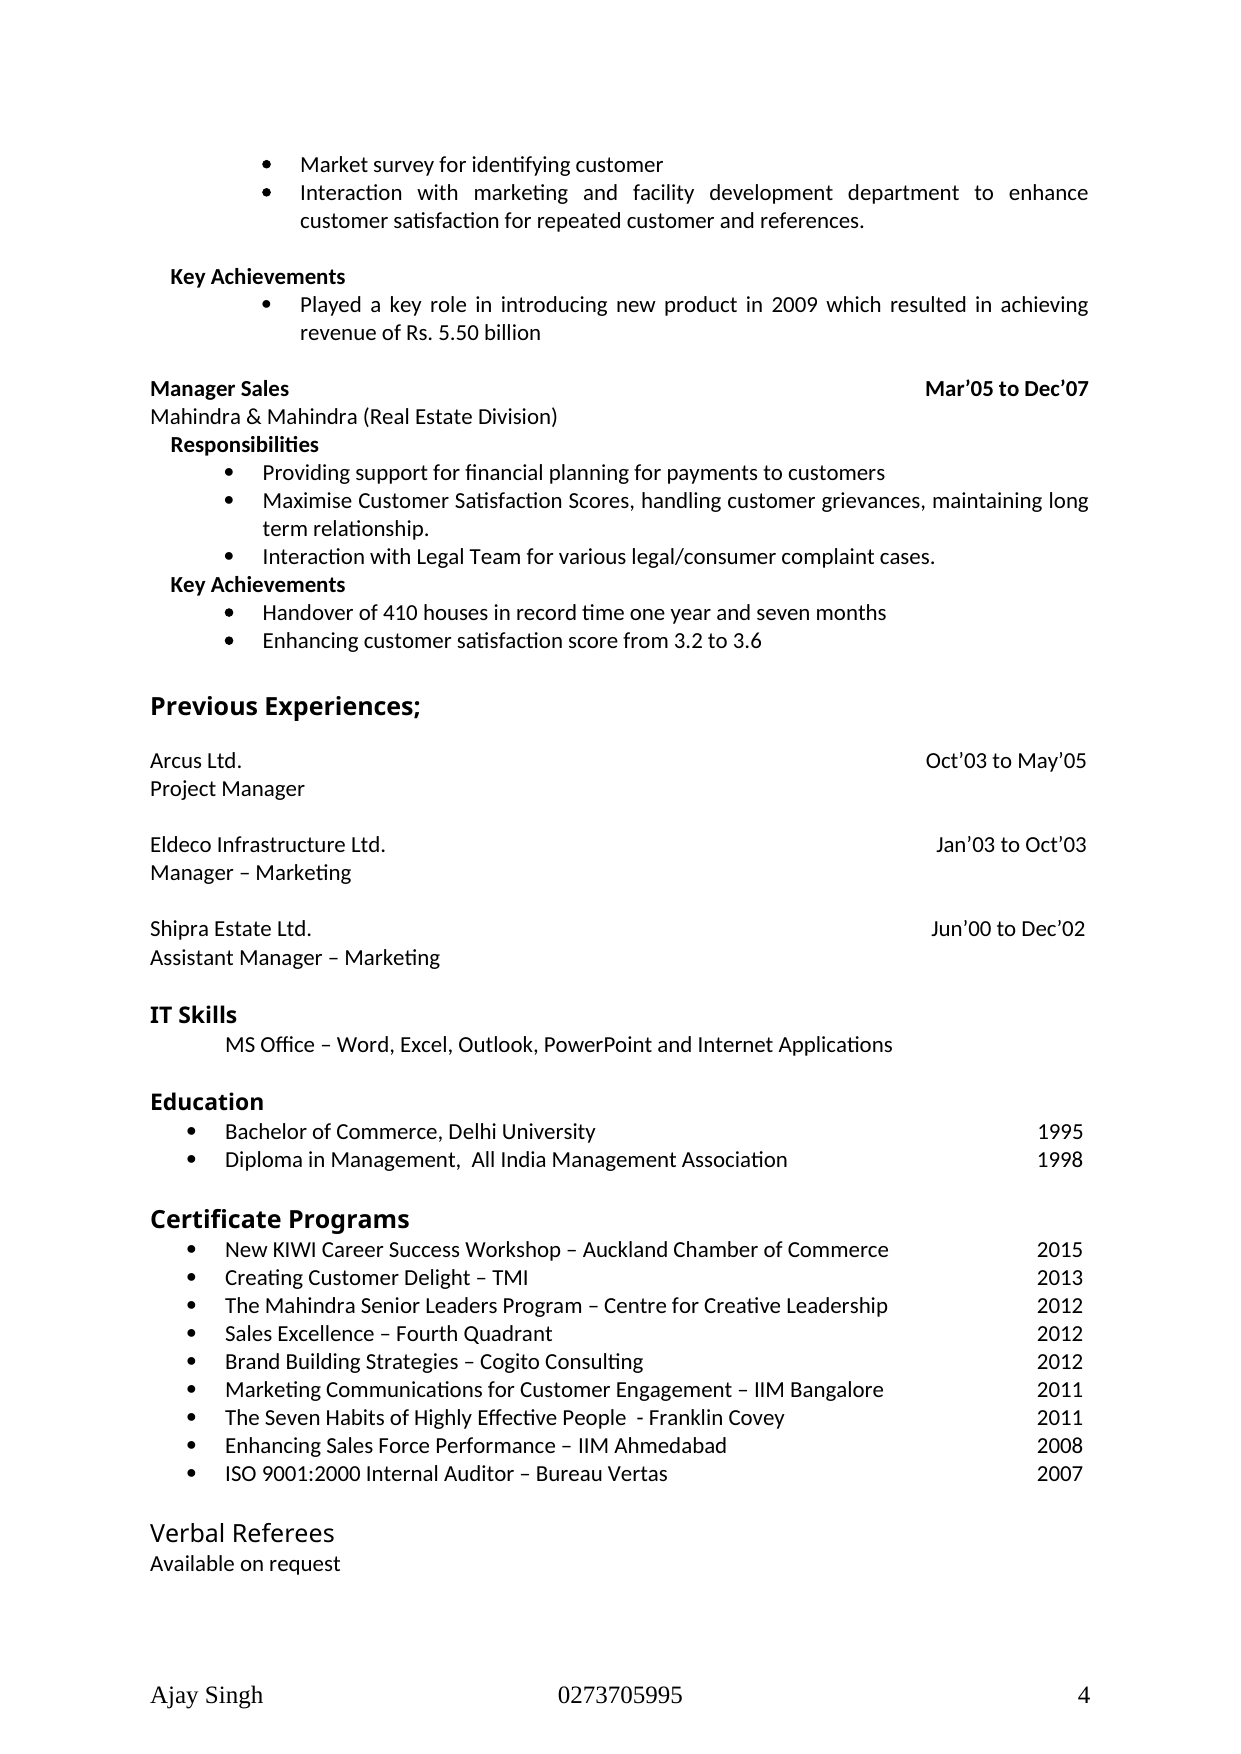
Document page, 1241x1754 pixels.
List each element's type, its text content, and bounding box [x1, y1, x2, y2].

text Key Achievements [150, 262, 1090, 290]
list Maximise Customer Satisfaction Scores, handling customer grievances, maintaining long term relationship. [225, 486, 1090, 542]
list MS Office – Word, Excel, Outlook, PowerPoint and Internet Applications [225, 1030, 1090, 1058]
text Verbal Referees [150, 1516, 1090, 1549]
text Responsibilities [150, 430, 1090, 458]
list Marketing Communications for Customer Engagement – IIM Bangalore 2011 [187, 1375, 1090, 1403]
text Manager – Marketing [150, 858, 1090, 887]
list Sales Excellence – Fourth Quadrant 2012 [187, 1319, 1090, 1347]
list Providing support for financial planning for payments to customers [225, 458, 1090, 486]
list Interaction with Legal Team for various legal/consumer complaint cases. [225, 542, 1090, 570]
list Interaction with marketing and facility development department to enhance customer satisfaction for repeated customer and references. [262, 178, 1090, 234]
text Certificate Programs [150, 1201, 1090, 1235]
text Eldeco Infrastructure Ltd. Jan’03 to Oct’03 [150, 831, 1090, 858]
text Available on request [150, 1549, 1090, 1578]
text Manager Sales Mar’05 to Dec’07 [150, 374, 1090, 402]
text Arcus Ltd. Oct’03 to May’05 [150, 746, 1090, 774]
text Shipra Estate Ltd. Jun’00 to Dec’02 [150, 914, 1090, 943]
text Assistant Manager – Marketing [150, 943, 1090, 971]
list Played a key role in introducing new product in 2009 which resulted in achieving revenue of Rs. 5.50 billion [262, 290, 1090, 346]
subtitle Bachelor of Commerce, Delhi University 1995 [187, 1117, 1090, 1145]
list The Mahindra Senior Leaders Program – Centre for Creative Leadership 2012 [187, 1291, 1090, 1319]
text IT Skills [150, 999, 1090, 1030]
list New KIWI Career Success Workshop – Auckland Chamber of Commerce 2015 [187, 1235, 1090, 1263]
list Enhancing customer satisfaction score from 3.2 to 3.6 [225, 626, 1090, 654]
text Mahindra & Mahindra (Real Estate Division) [150, 402, 1090, 430]
text Project Manager [150, 774, 1090, 802]
list Creating Customer Delight – TMI 2013 [187, 1263, 1090, 1291]
list ISO 9001:2000 Internal Auditor – Bureau Vertas 2007 [187, 1459, 1090, 1487]
subtitle Enhancing Sales Force Performance – IIM Ahmedabad 2008 [187, 1431, 1090, 1459]
text Key Achievements [150, 570, 1090, 598]
list Handover of 410 houses in record time one year and seven months [225, 598, 1090, 626]
list The Seven Habits of Highly Effective People - Franklin Covey 2011 [187, 1403, 1090, 1431]
list Diploma in Management, All India Management Association 1998 [187, 1145, 1090, 1173]
text Previous Experiences; [150, 688, 1090, 722]
list Brand Building Strategies – Cogito Consulting 2012 [187, 1347, 1090, 1375]
text Education [150, 1086, 1090, 1117]
list Market survey for identifying customer [262, 150, 1090, 178]
